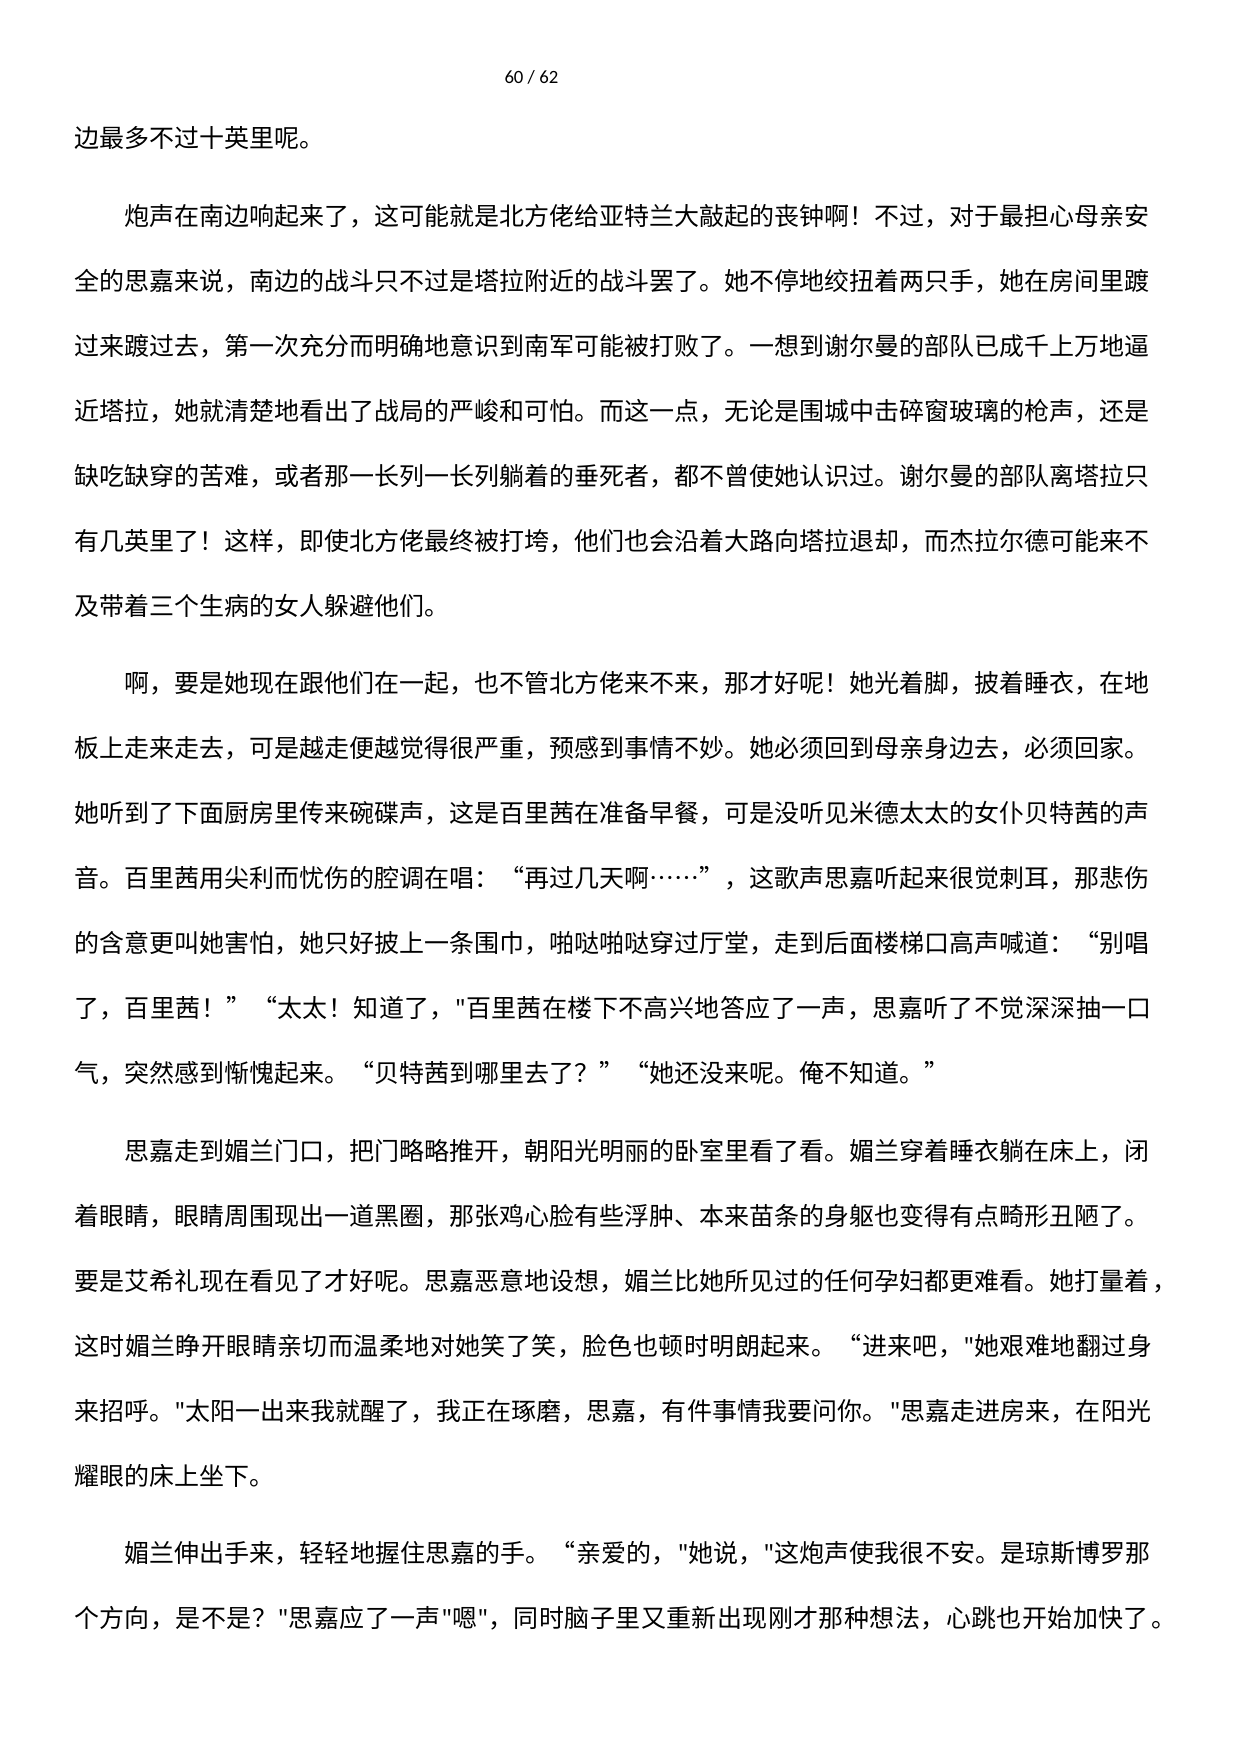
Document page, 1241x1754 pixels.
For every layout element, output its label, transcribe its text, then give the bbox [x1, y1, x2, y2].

text 啊，要是她现在跟他们在一起，也不管北方佬来不来，那才好呢！她光着脚，披着睡衣，在地板上走来走去，可是越走便越觉得很严重，预感到事情不妙。她必须回到母亲身边去，必须回家。她听到了下面厨房里传来碗碟声，这是百里茜在准备早餐，可是没听见米德太太的女仆贝特茜的声音。百里茜用尖利而忧伤的腔调在唱：“再过几天啊……”，这歌声思嘉听起来很觉刺耳，那悲伤的含意更叫她害怕，她只好披上一条围巾，啪哒啪哒穿过厅堂，走到后面楼梯口高声喊道：“别唱了，百里茜！”“太太！知道了，"百里茜在楼下不高兴地答应了一声，思嘉听了不觉深深抽一口气，突然感到惭愧起来。“贝特茜到哪里去了？”“她还没来呢。俺不知道。” [74, 649, 1152, 1104]
text 炮声在南边响起来了，这可能就是北方佬给亚特兰大敲起的丧钟啊！不过，对于最担心母亲安全的思嘉来说，南边的战斗只不过是塔拉附近的战斗罢了。她不停地绞扭着两只手，她在房间里踱过来踱过去，第一次充分而明确地意识到南军可能被打败了。一想到谢尔曼的部队已成千上万地逼近塔拉，她就清楚地看出了战局的严峻和可怕。而这一点，无论是围城中击碎窗玻璃的枪声，还是缺吃缺穿的苦难，或者那一长列一长列躺着的垂死者，都不曾使她认识过。谢尔曼的部队离塔拉只有几英里了！这样，即使北方佬最终被打垮，他们也会沿着大路向塔拉退却，而杰拉尔德可能来不及带着三个生病的女人躲避他们。 [74, 182, 1152, 637]
text 思嘉走到媚兰门口，把门略略推开，朝阳光明丽的卧室里看了看。媚兰穿着睡衣躺在床上，闭着眼睛，眼睛周围现出一道黑圈，那张鸡心脸有些浮肿、本来苗条的身躯也变得有点畸形丑陋了。要是艾希礼现在看见了才好呢。思嘉恶意地设想，媚兰比她所见过的任何孕妇都更难看。她打量着，这时媚兰睁开眼睛亲切而温柔地对她笑了笑，脸色也顿时明朗起来。“进来吧，"她艰难地翻过身来招呼。"太阳一出来我就醒了，我正在琢磨，思嘉，有件事情我要问你。"思嘉走进房来，在阳光耀眼的床上坐下。 [74, 1117, 1152, 1507]
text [74, 1519, 1152, 1649]
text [74, 104, 1152, 169]
